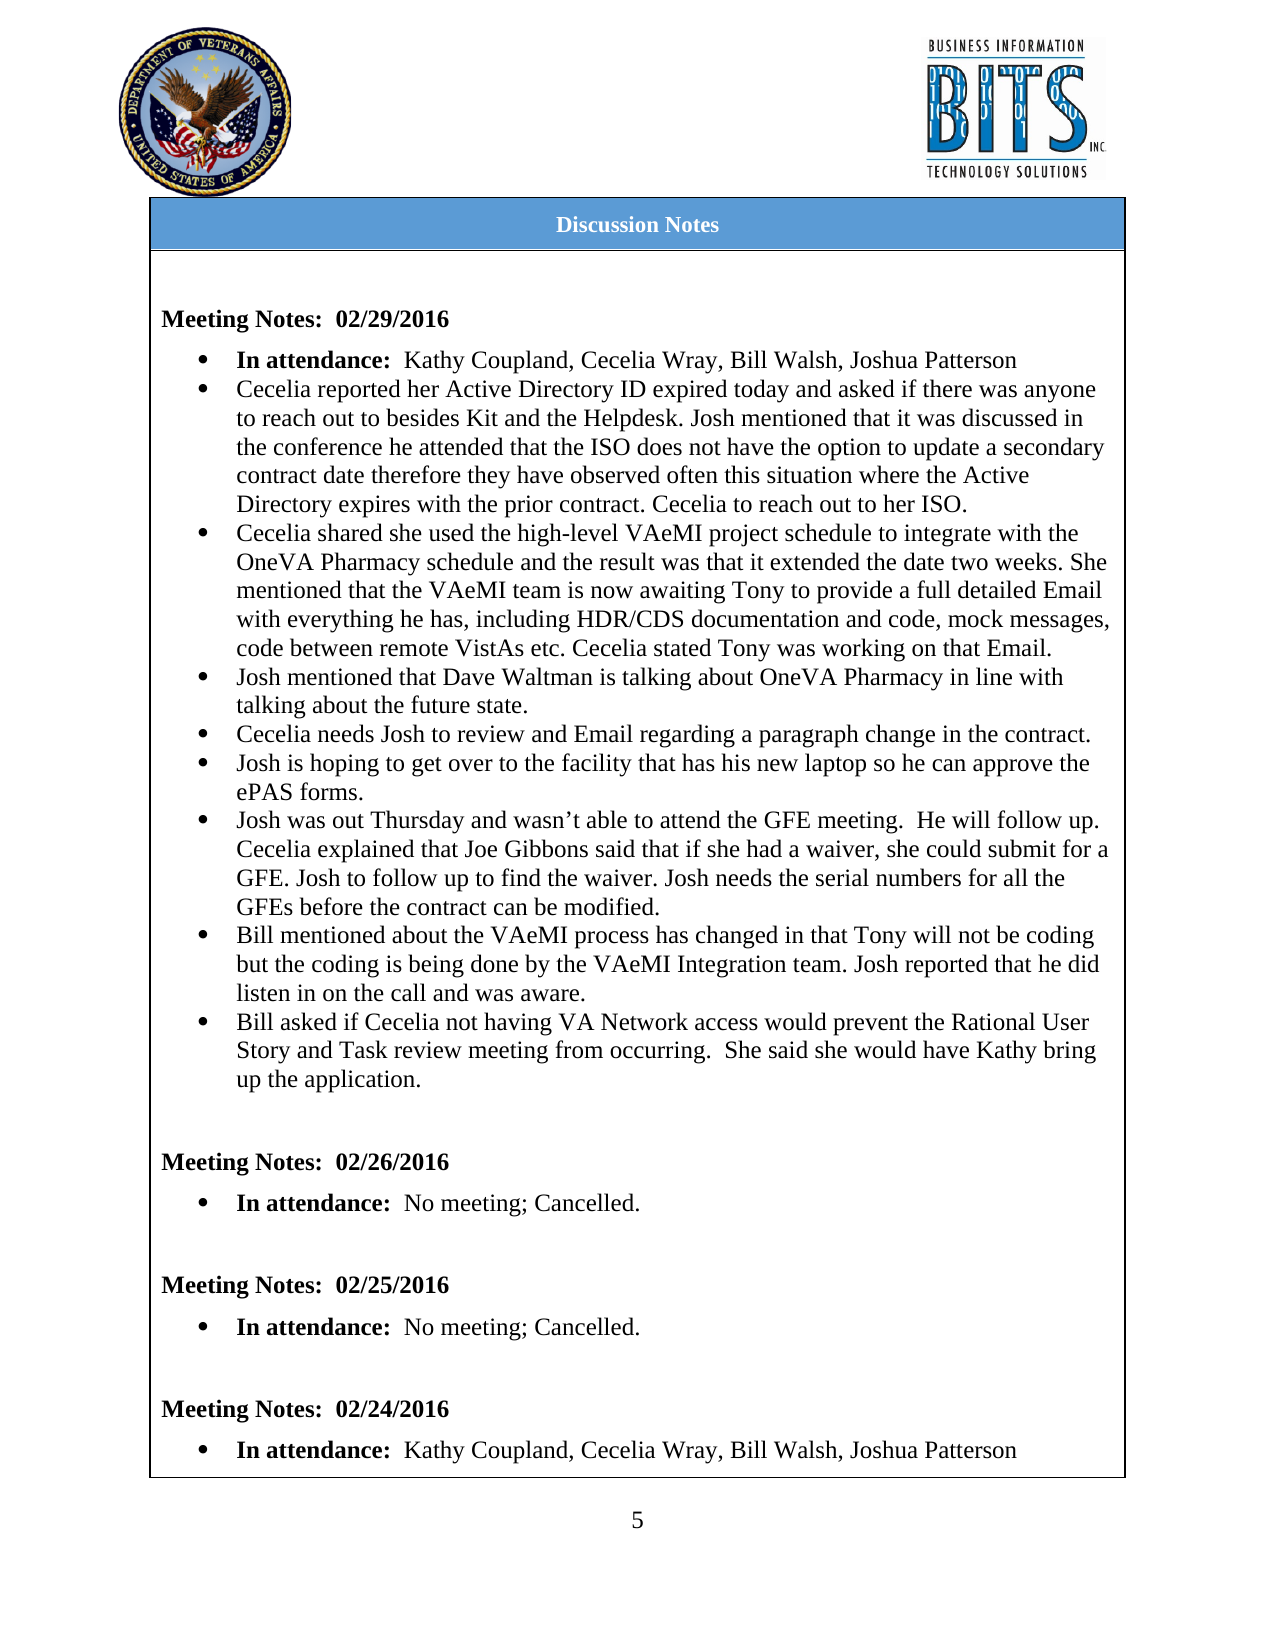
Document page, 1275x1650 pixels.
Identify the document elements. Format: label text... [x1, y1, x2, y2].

table_header Discussion Notes [151, 198, 1124, 249]
picture [118, 27, 292, 197]
picture [921, 37, 1107, 180]
